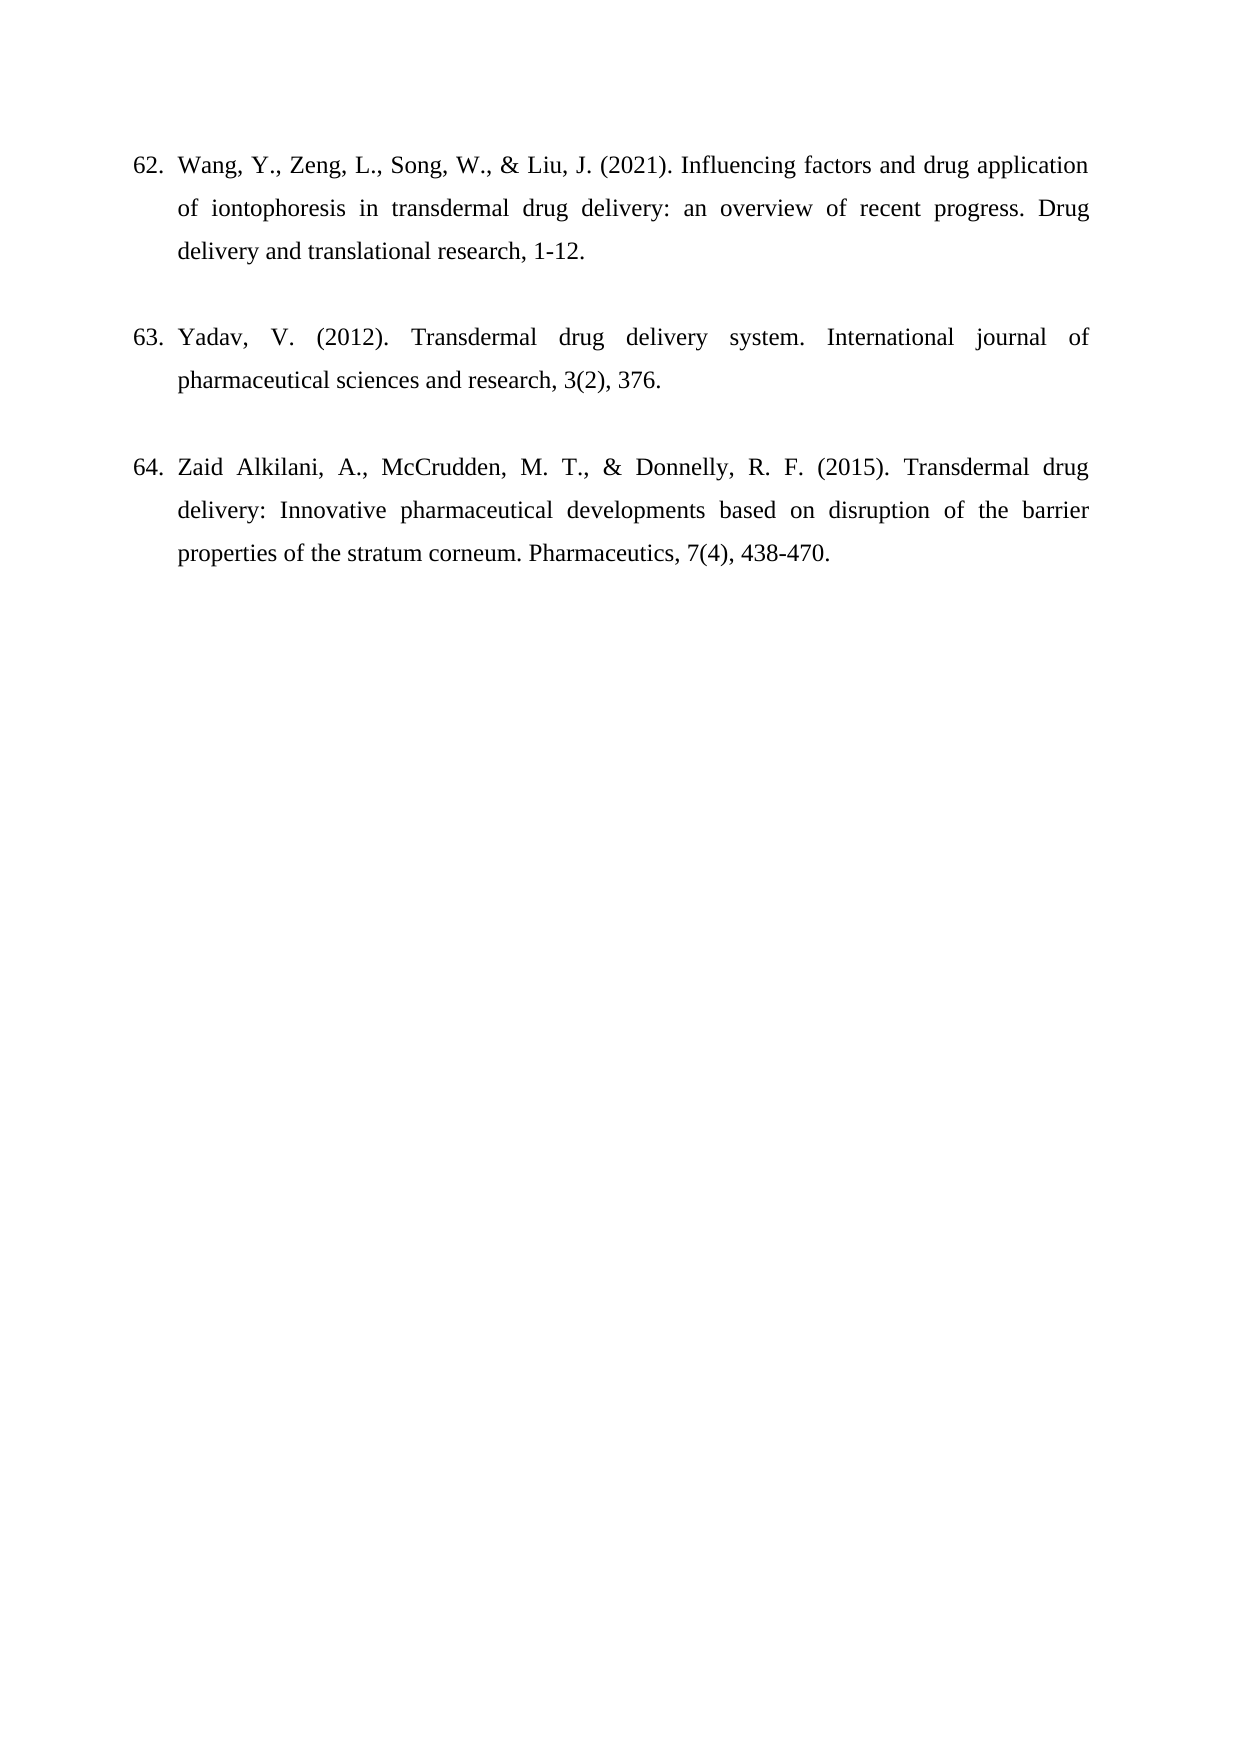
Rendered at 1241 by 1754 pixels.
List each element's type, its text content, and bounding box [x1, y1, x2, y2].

list Yadav, V. (2012). Transdermal drug delivery system. International journal of pharmaceutical sciences and research, 3(2), 376. [133, 322, 1090, 394]
list Zaid Alkilani, A., McCrudden, M. T., & Donnelly, R. F. (2015). Transdermal drug delivery: Innovative pharmaceutical developments based on disruption of the barrier properties of the stratum corneum. Pharmaceutics, 7(4), 438-470. [133, 452, 1090, 567]
list Wang, Y., Zeng, L., Song, W., & Liu, J. (2021). Influencing factors and drug application of iontophoresis in transdermal drug delivery: an overview of recent progress. Drug delivery and translational research, 1-12. [133, 150, 1090, 265]
